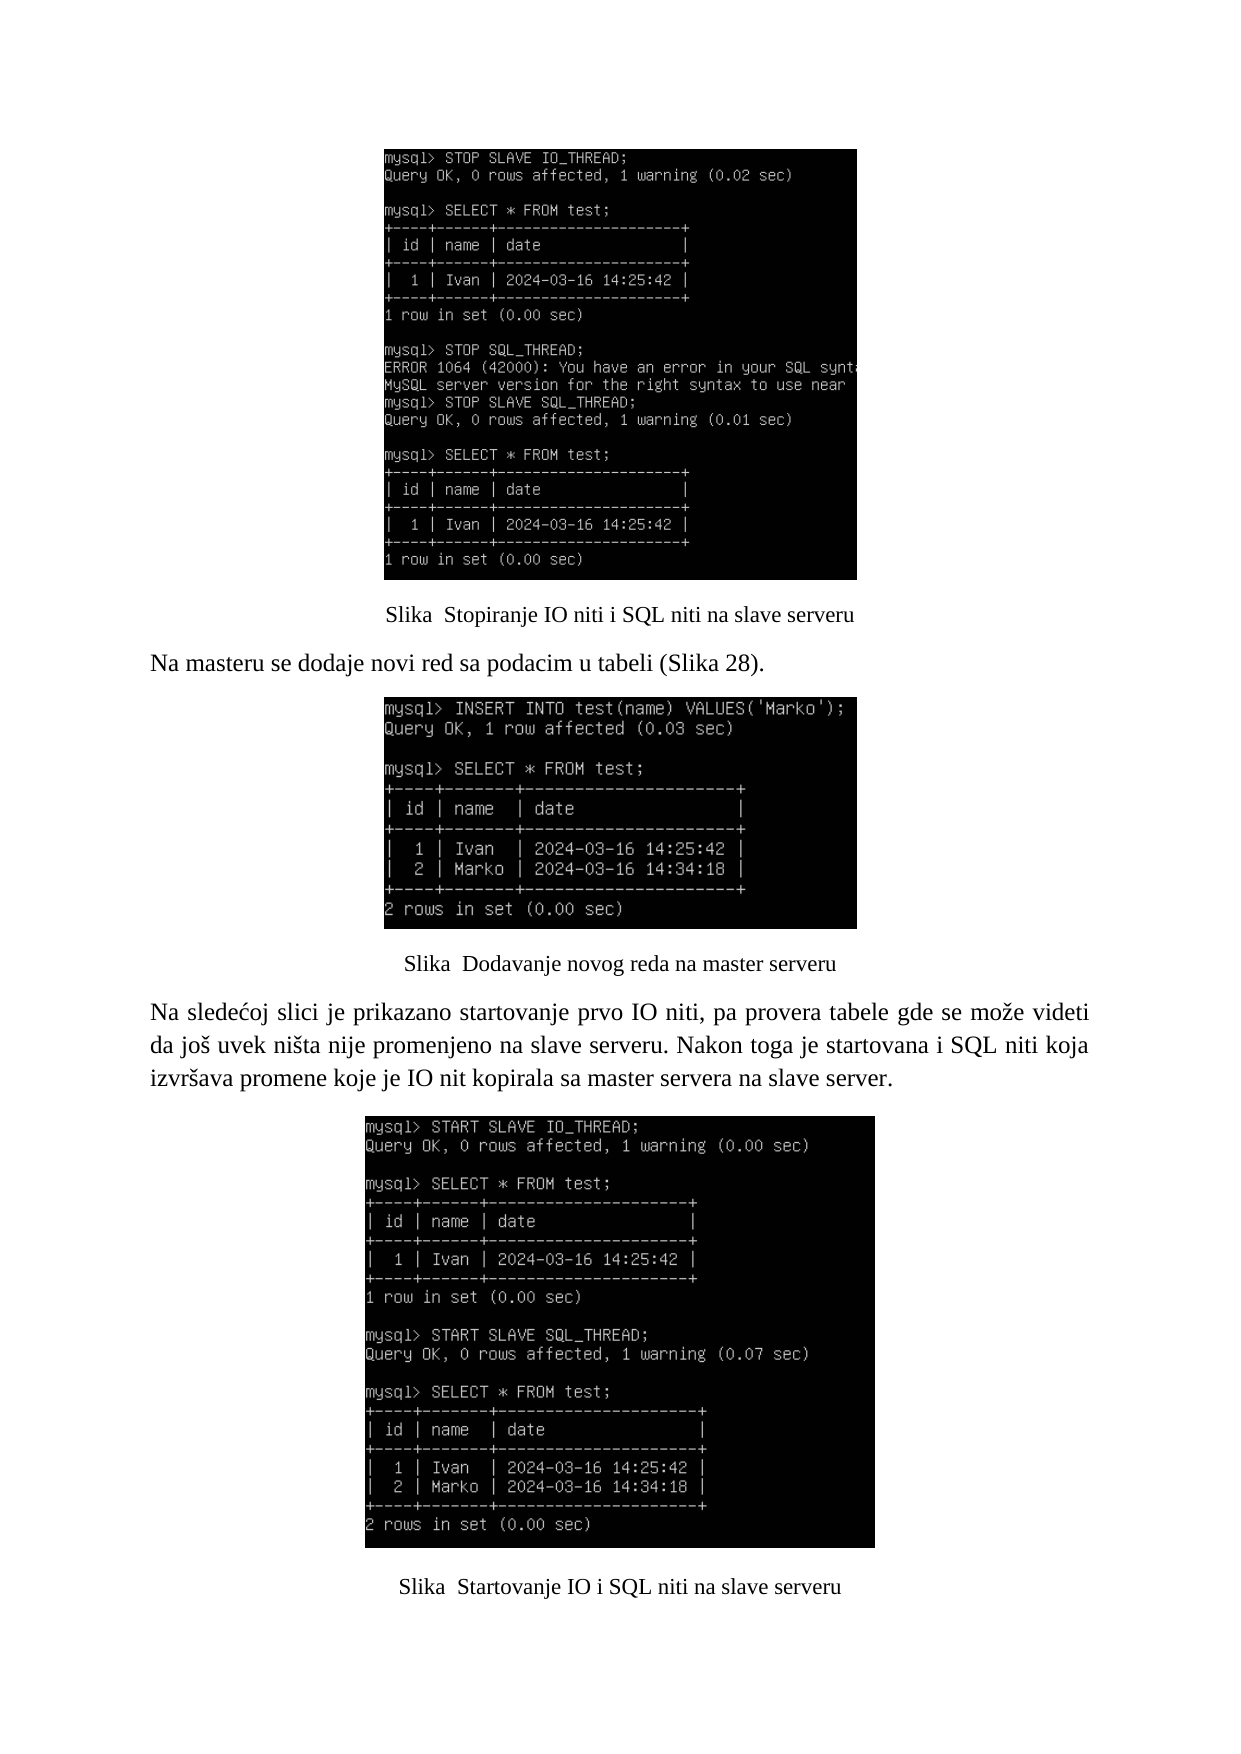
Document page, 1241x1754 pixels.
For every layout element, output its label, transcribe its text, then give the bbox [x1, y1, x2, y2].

text Na masteru se dodaje novi red sa podacim u tabeli (Slika 28). [150, 648, 1090, 677]
text Slika 27 Stopiranje IO niti i SQL niti na slave serveru [150, 601, 1090, 627]
text Slika 28 Dodavanje novog reda na master serveru [150, 949, 1090, 976]
text Na sledećoj slici je prikazano startovanje prvo IO niti, pa provera tabele gde se može videti da još uvek ništa nije promenjeno na slave serveru. Nakon toga je startovana i SQL niti koja izvršava promene koje je IO nit kopirala sa master servera na slave server. [150, 997, 1090, 1092]
picture [384, 697, 857, 929]
picture [384, 149, 857, 580]
text Slika 29 Startovanje IO i SQL niti na slave serveru [150, 1573, 1090, 1599]
picture [365, 1116, 875, 1548]
